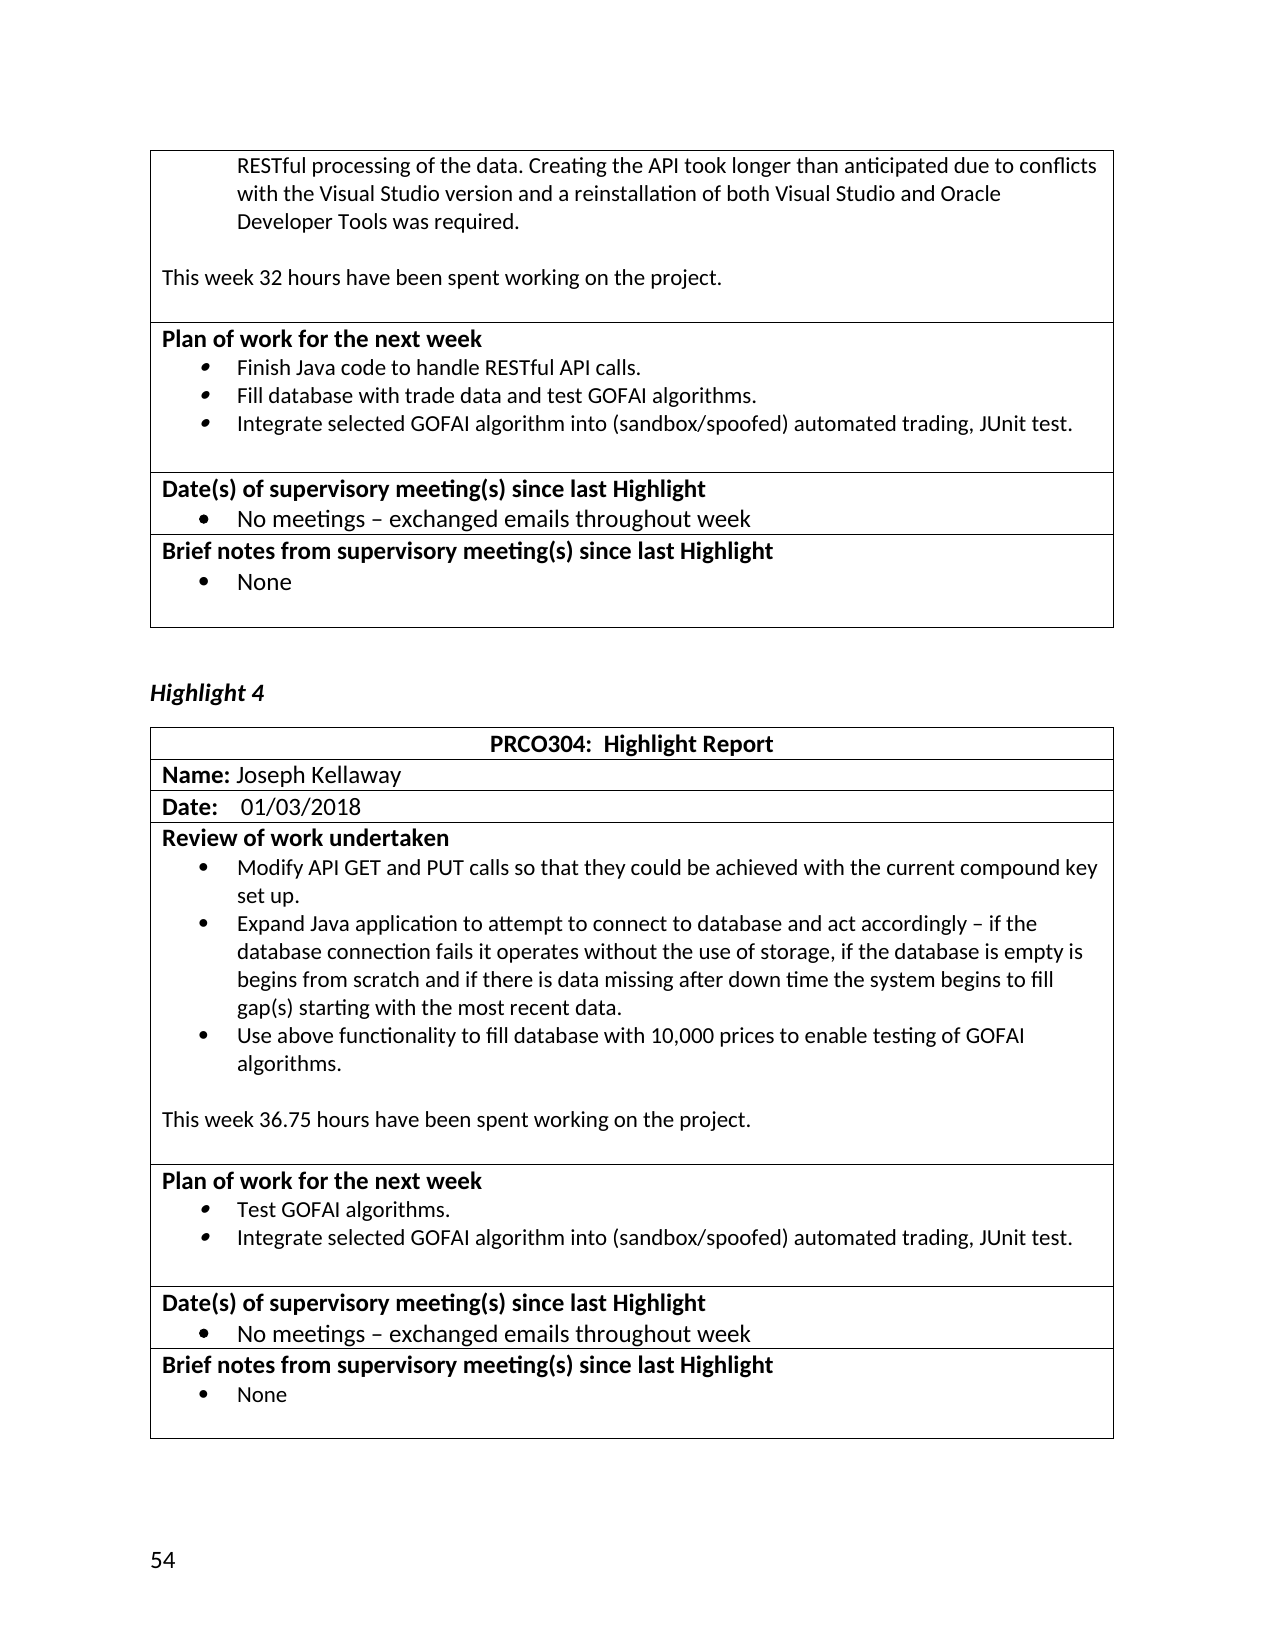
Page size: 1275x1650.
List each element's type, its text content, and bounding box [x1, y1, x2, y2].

text Highlight 4 [150, 677, 1125, 708]
table_header PRCO304: Highlight Report [151, 728, 1113, 758]
table_cell Review of work undertaken Modify API GET and PUT calls so that they could be achieved with the current compound key set up. Expand Java application to attempt to connect to database and act accordingly – if the database connection fails it operates without the use of storage, if the database is empty is begins from scratch and if there is data missing after down time the system begins to fill gap(s) starting with the most recent data. Use above functionality to fill database with 10,000 prices to enable testing of GOFAI algorithms. This week 36.75 hours have been spent working on the project. [151, 823, 1113, 1164]
table_cell Brief notes from supervisory meeting(s) since last Highlight None [151, 1349, 1113, 1438]
table_cell Plan of work for the next week Test GOFAI algorithms. Integrate selected GOFAI algorithm into (sandbox/spoofed) automated trading, JUnit test. [151, 1165, 1113, 1286]
table_cell Plan of work for the next week Finish Java code to handle RESTful API calls. Fill database with trade data and test GOFAI algorithms. Integrate selected GOFAI algorithm into (sandbox/spoofed) automated trading, JUnit test. [151, 323, 1113, 472]
table_cell Date(s) of supervisory meeting(s) since last Highlight No meetings – exchanged emails throughout week [151, 1287, 1113, 1348]
table_cell Name: Joseph Kellaway [151, 760, 1113, 790]
table_cell Date(s) of supervisory meeting(s) since last Highlight No meetings – exchanged emails throughout week [151, 473, 1113, 534]
table_cell Date: 01/03/2018 [151, 791, 1113, 822]
table_cell Brief notes from supervisory meeting(s) since last Highlight None [151, 535, 1113, 627]
